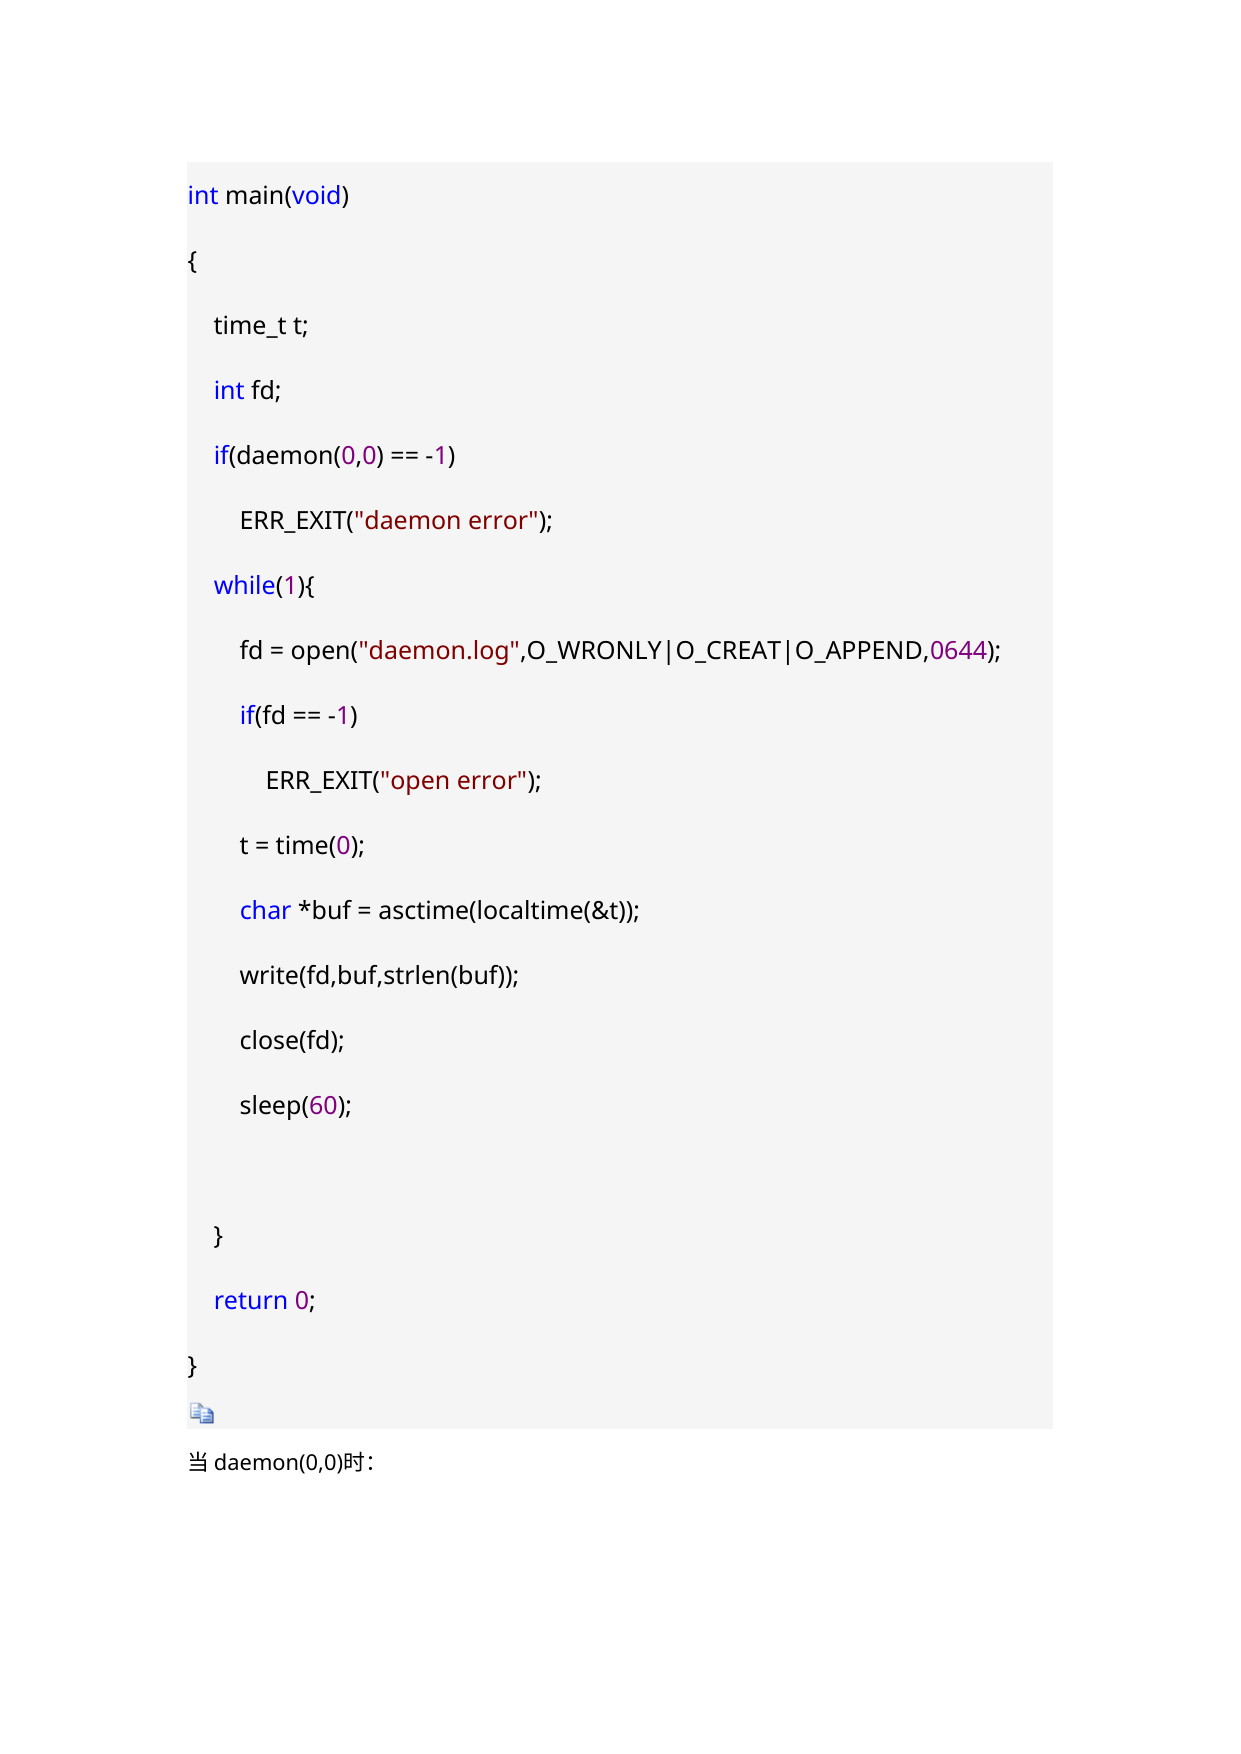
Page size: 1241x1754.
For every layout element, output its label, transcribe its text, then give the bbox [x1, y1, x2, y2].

text t = time(0); [187, 812, 1053, 877]
text ERR_EXIT("daemon error"); [187, 487, 1053, 552]
text time_t t; [187, 292, 1053, 357]
text ERR_EXIT("open error"); [187, 747, 1053, 812]
text if(fd == -1) [187, 682, 1053, 747]
text write(fd,buf,strlen(buf)); [187, 942, 1053, 1007]
text return 0; [187, 1267, 1053, 1332]
text char *buf = asctime(localtime(&t)); [187, 877, 1053, 942]
text while(1){ [187, 552, 1053, 617]
text int fd; [187, 357, 1053, 422]
text } [187, 1202, 1053, 1267]
text fd = open("daemon.log",O_WRONLY|O_CREAT|O_APPEND,0644); [187, 617, 1053, 682]
text int main(void) [187, 162, 1053, 227]
text { [187, 227, 1053, 292]
text close(fd); [187, 1007, 1053, 1072]
text if(daemon(0,0) == -1) [187, 422, 1053, 487]
text 当daemon(0,0)时： [187, 1445, 1053, 1478]
picture [187, 1397, 219, 1429]
text sleep(60); [187, 1072, 1053, 1137]
text } [187, 1332, 1053, 1397]
